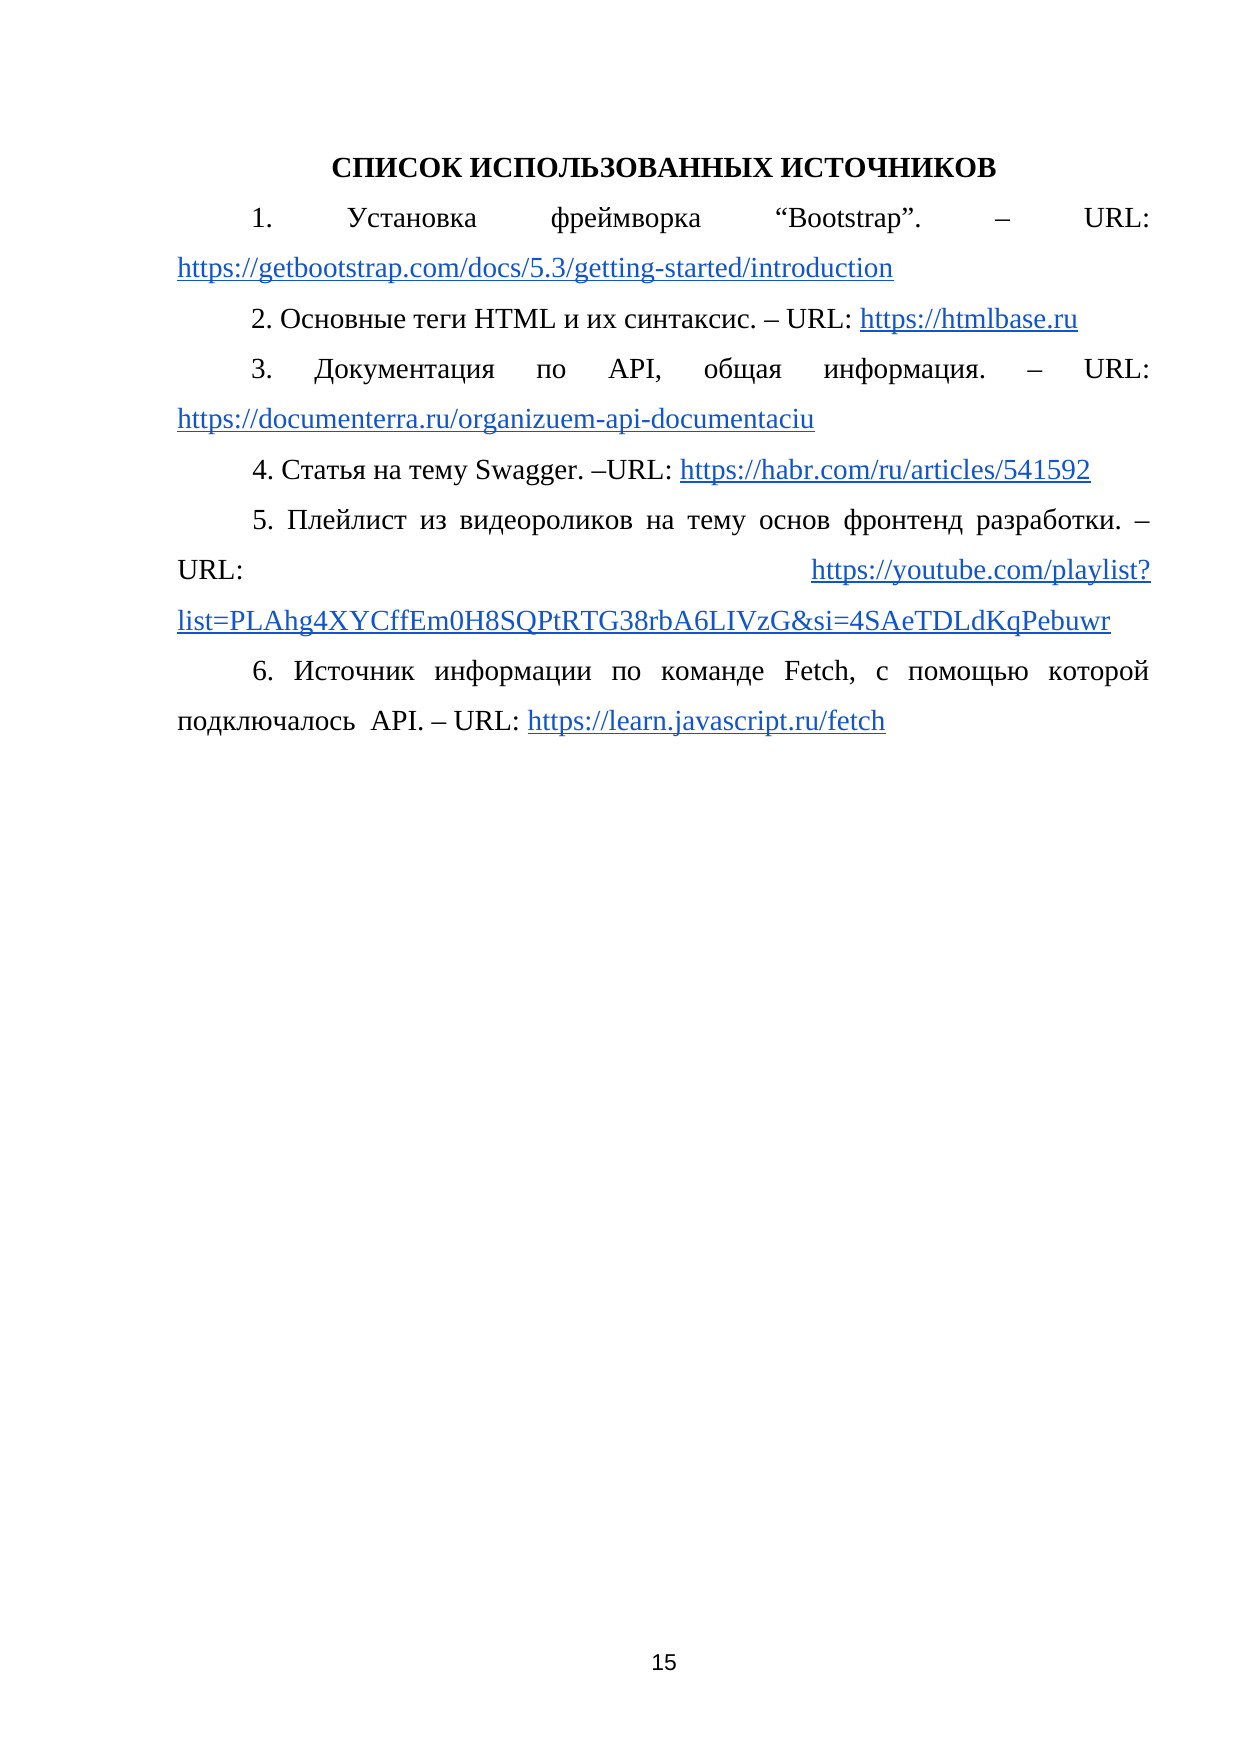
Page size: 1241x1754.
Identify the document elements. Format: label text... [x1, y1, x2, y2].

text 4. Статья на тему Swagger. –URL: https://habr.com/ru/articles/541592 [177, 452, 1151, 485]
text 6. Источник информации по команде Fetch, с помощью которой подключалось API. – URL: https://learn.javascript.ru/fetch [177, 653, 1151, 737]
subtitle СПИСОК ИСПОЛЬЗОВАННЫХ ИСТОЧНИКОВ [177, 150, 1151, 183]
text 1. Установка фреймворка “Bootstrap”. – URL: https://getbootstrap.com/docs/5.3/getting-started/introduction [177, 200, 1151, 284]
text 5. Плейлист из видеороликов на тему основ фронтенд разработки. –URL: https://youtube.com/playlist?list=PLAhg4XYCffEm0H8SQPtRTG38rbA6LIVzG&si=4SAeTDLdKqPebuwr [177, 502, 1151, 636]
text 3. Документация по API, общая информация. – URL: https://documenterra.ru/organizuem-api-documentaciu [177, 351, 1151, 435]
text 2. Основные теги HTML и их синтаксис. – URL: https://htmlbase.ru [177, 301, 1151, 334]
